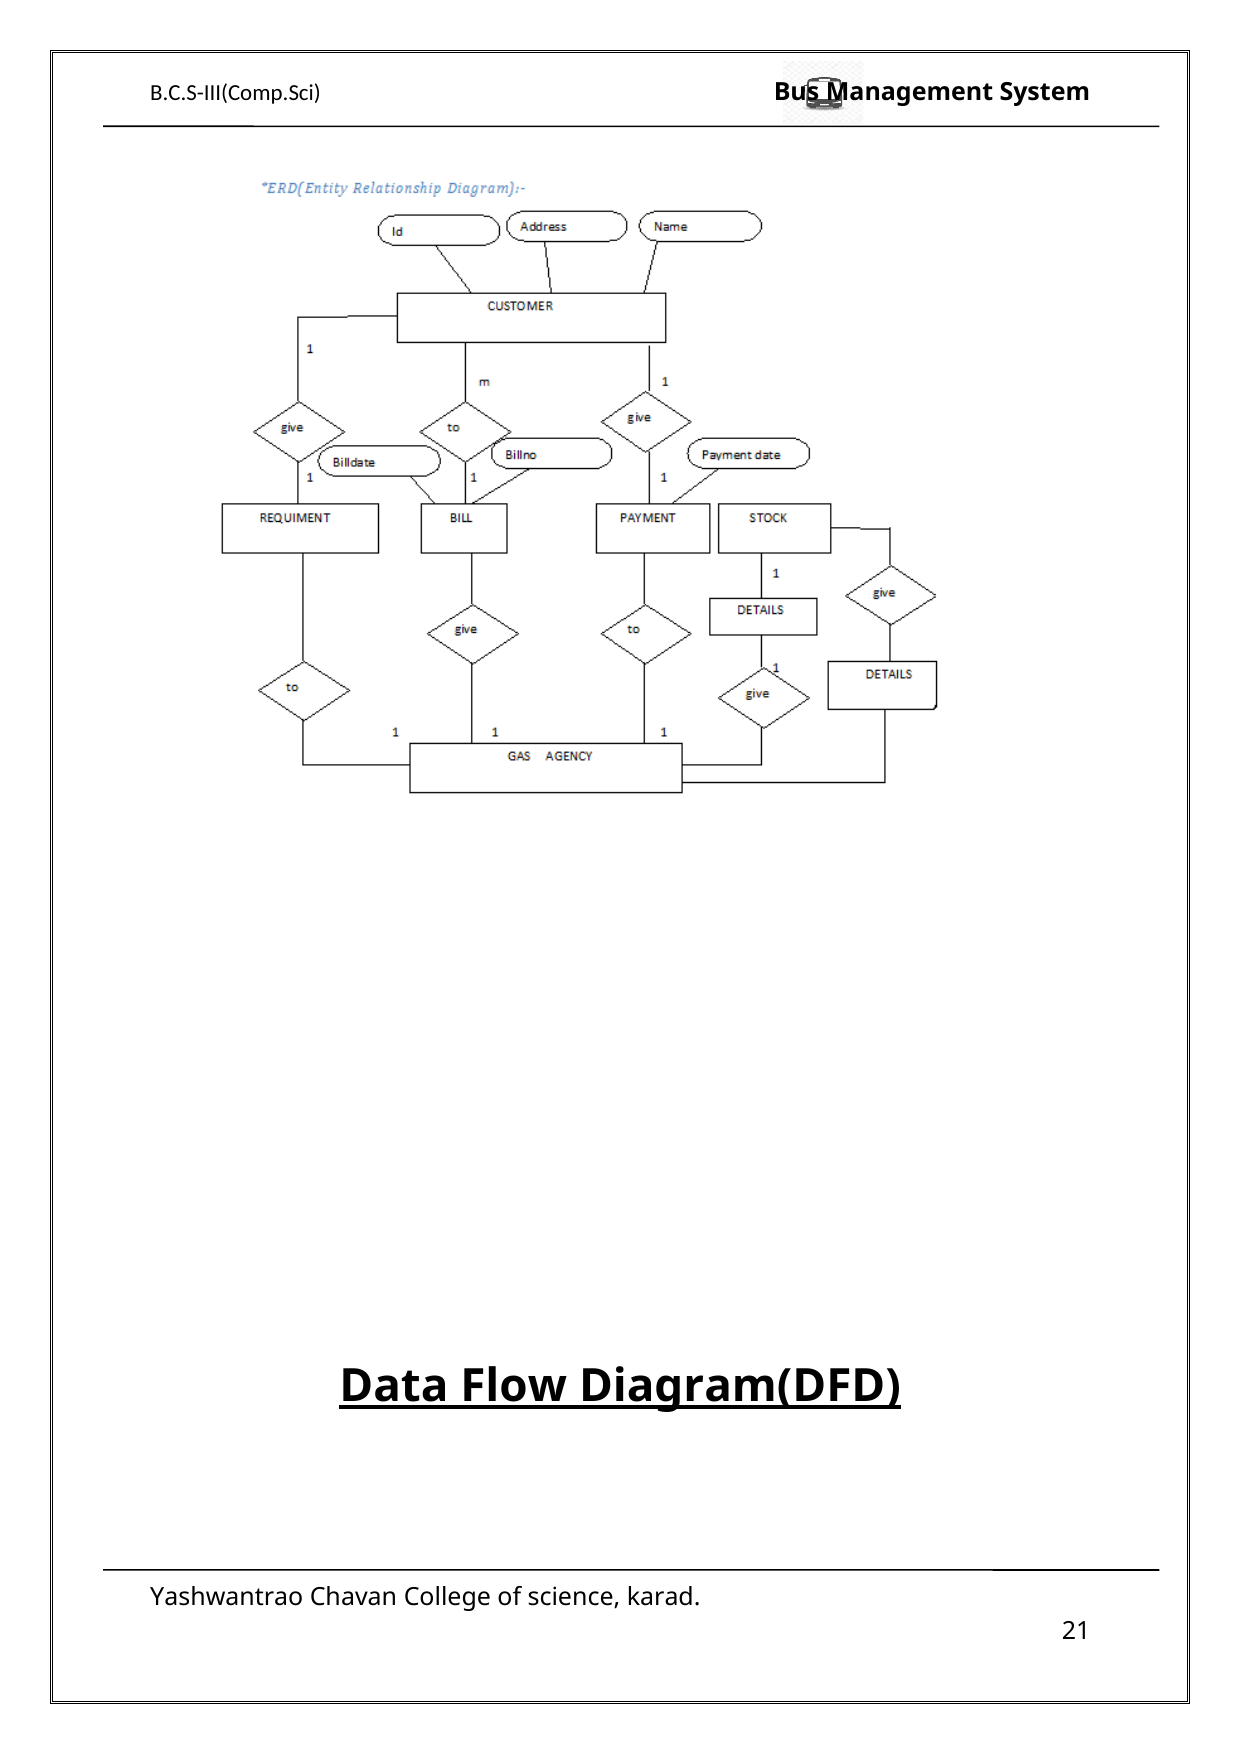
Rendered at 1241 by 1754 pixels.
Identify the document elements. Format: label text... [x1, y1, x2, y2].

text Data Flow Diagram(DFD) [150, 1353, 1090, 1415]
picture [783, 61, 864, 124]
picture [150, 150, 1091, 1009]
